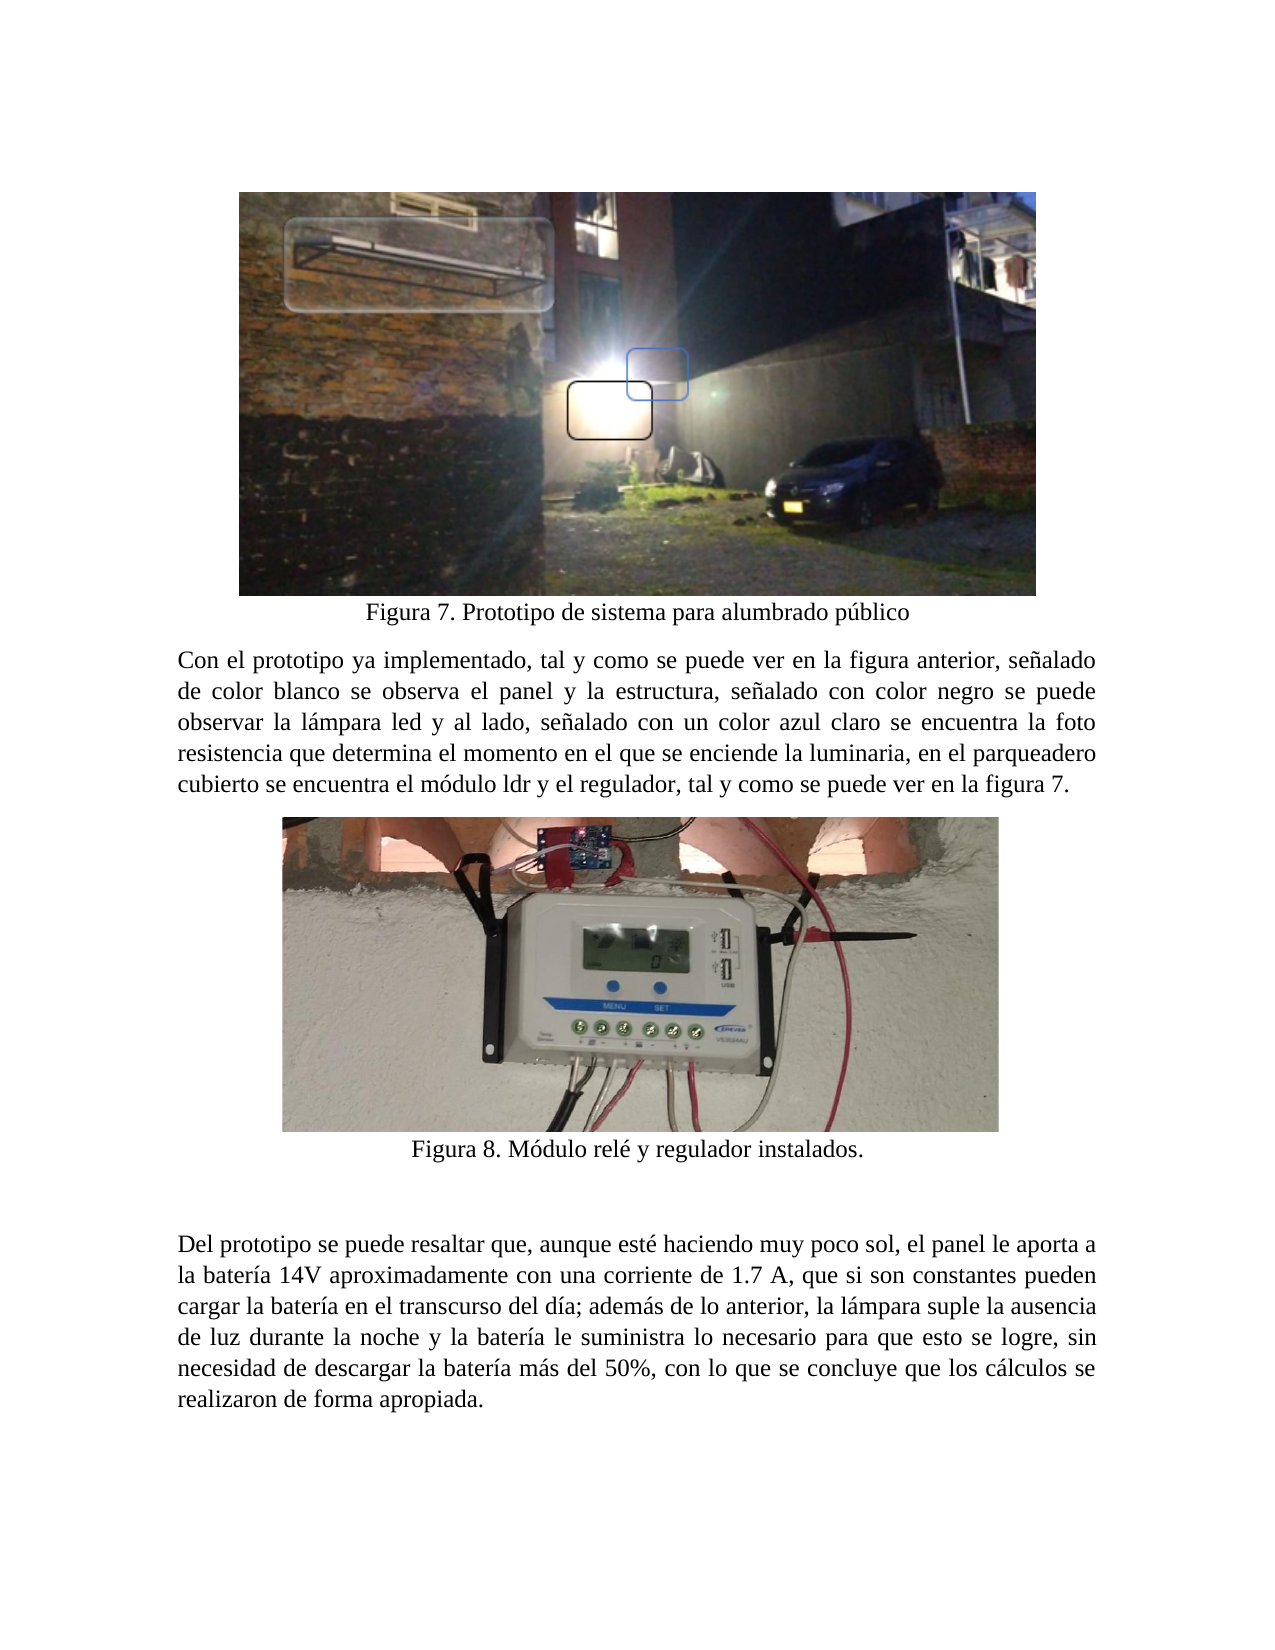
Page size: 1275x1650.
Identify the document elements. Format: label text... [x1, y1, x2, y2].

picture [282, 817, 999, 1132]
text Del prototipo se puede resaltar que, aunque esté haciendo muy poco sol, el panel le aporta a la batería 14V aproximadamente con una corriente de 1.7 A, que si son constantes pueden cargar la batería en el transcurso del día; además de lo anterior, la lámpara suple la ausencia de luz durante la noche y la batería le suministra lo necesario para que esto se logre, sin necesidad de descargar la batería más del 50%, con lo que se concluye que los cálculos se realizaron de forma apropiada. [177, 1229, 1098, 1413]
picture [239, 192, 1036, 596]
text Con el prototipo ya implementado, tal y como se puede ver en la figura anterior, señalado de color blanco se observa el panel y la estructura, señalado con color negro se puede observar la lámpara led y al lado, señalado con un color azul claro se encuentra la foto resistencia que determina el momento en el que se enciende la luminaria, en el parqueadero cubierto se encuentra el módulo ldr y el regulador, tal y como se puede ver en la figura 7. [177, 645, 1098, 798]
